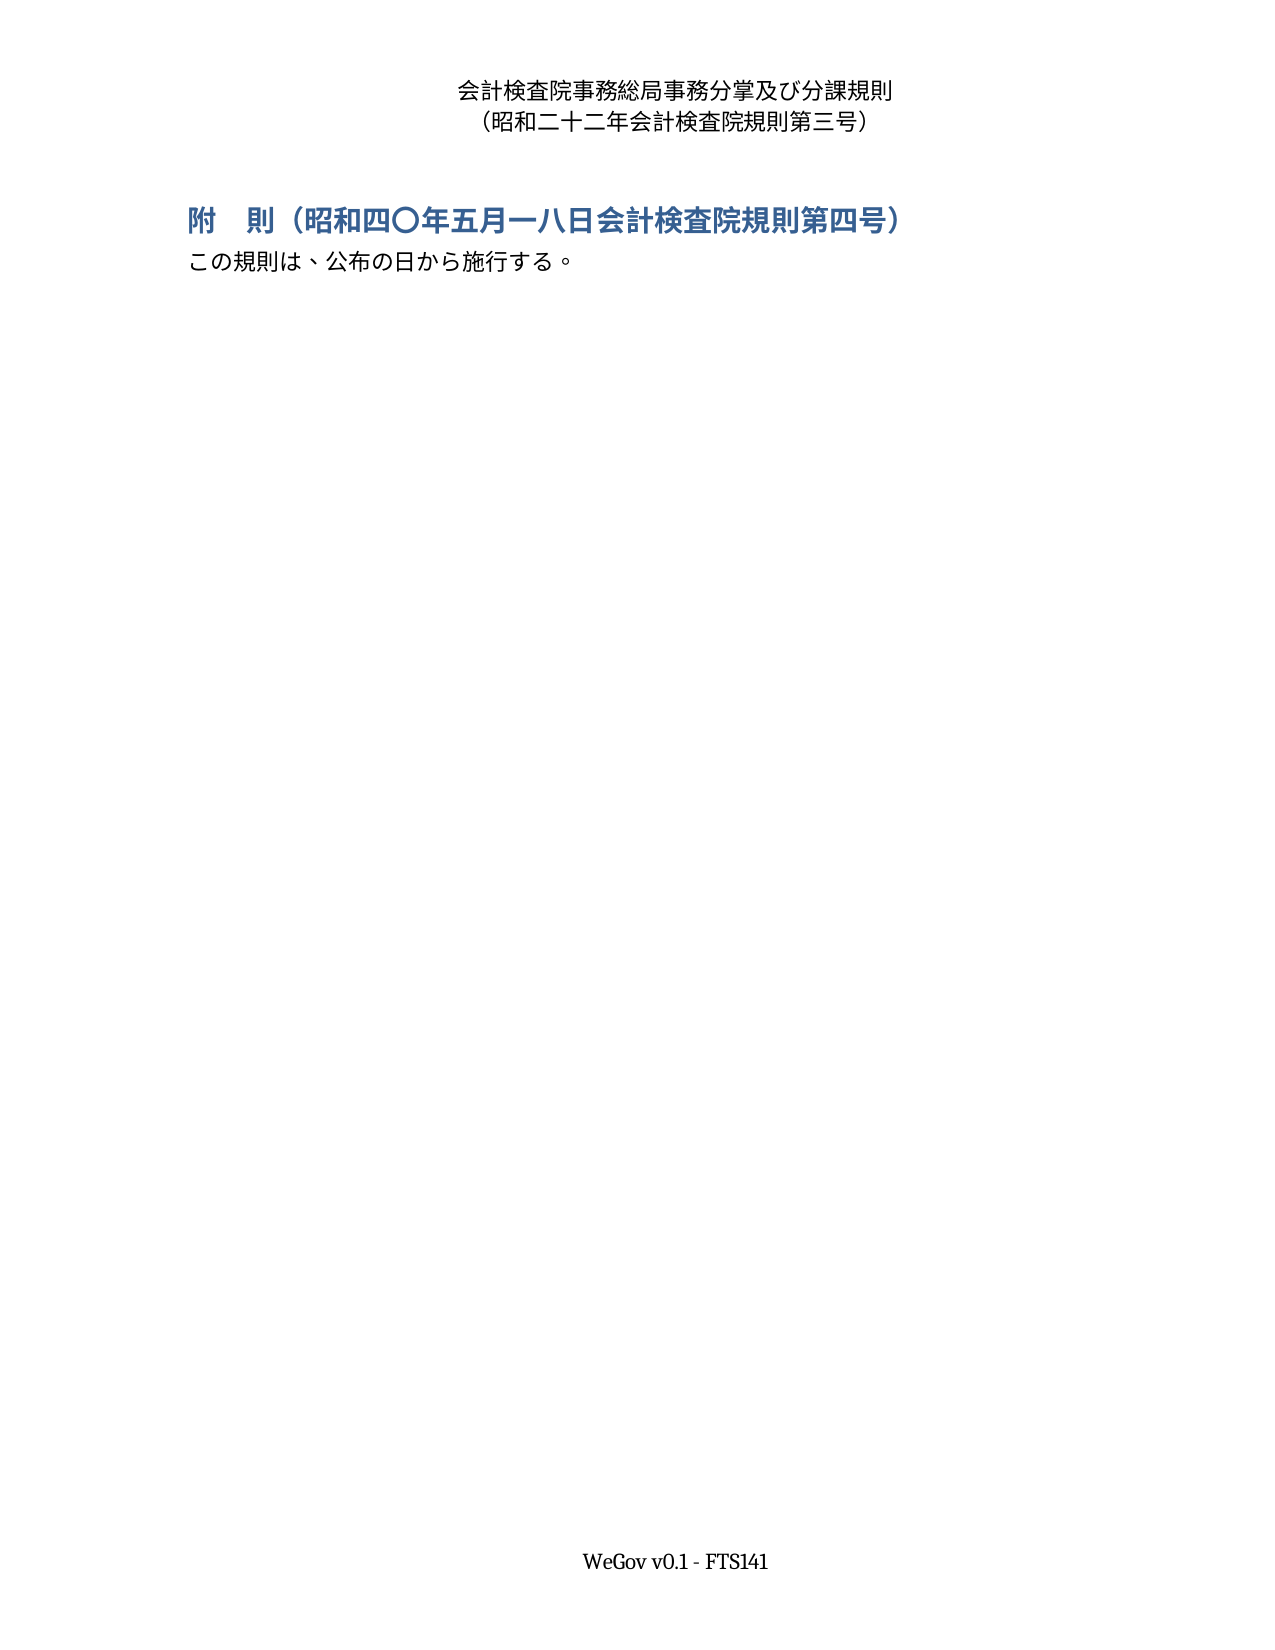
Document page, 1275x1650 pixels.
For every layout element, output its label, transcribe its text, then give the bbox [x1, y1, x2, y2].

text この規則は、公布の日から施行する。 [187, 246, 1087, 277]
subtitle 附 則（昭和四〇年五月一八日会計検査院規則第四号） [187, 200, 1087, 240]
